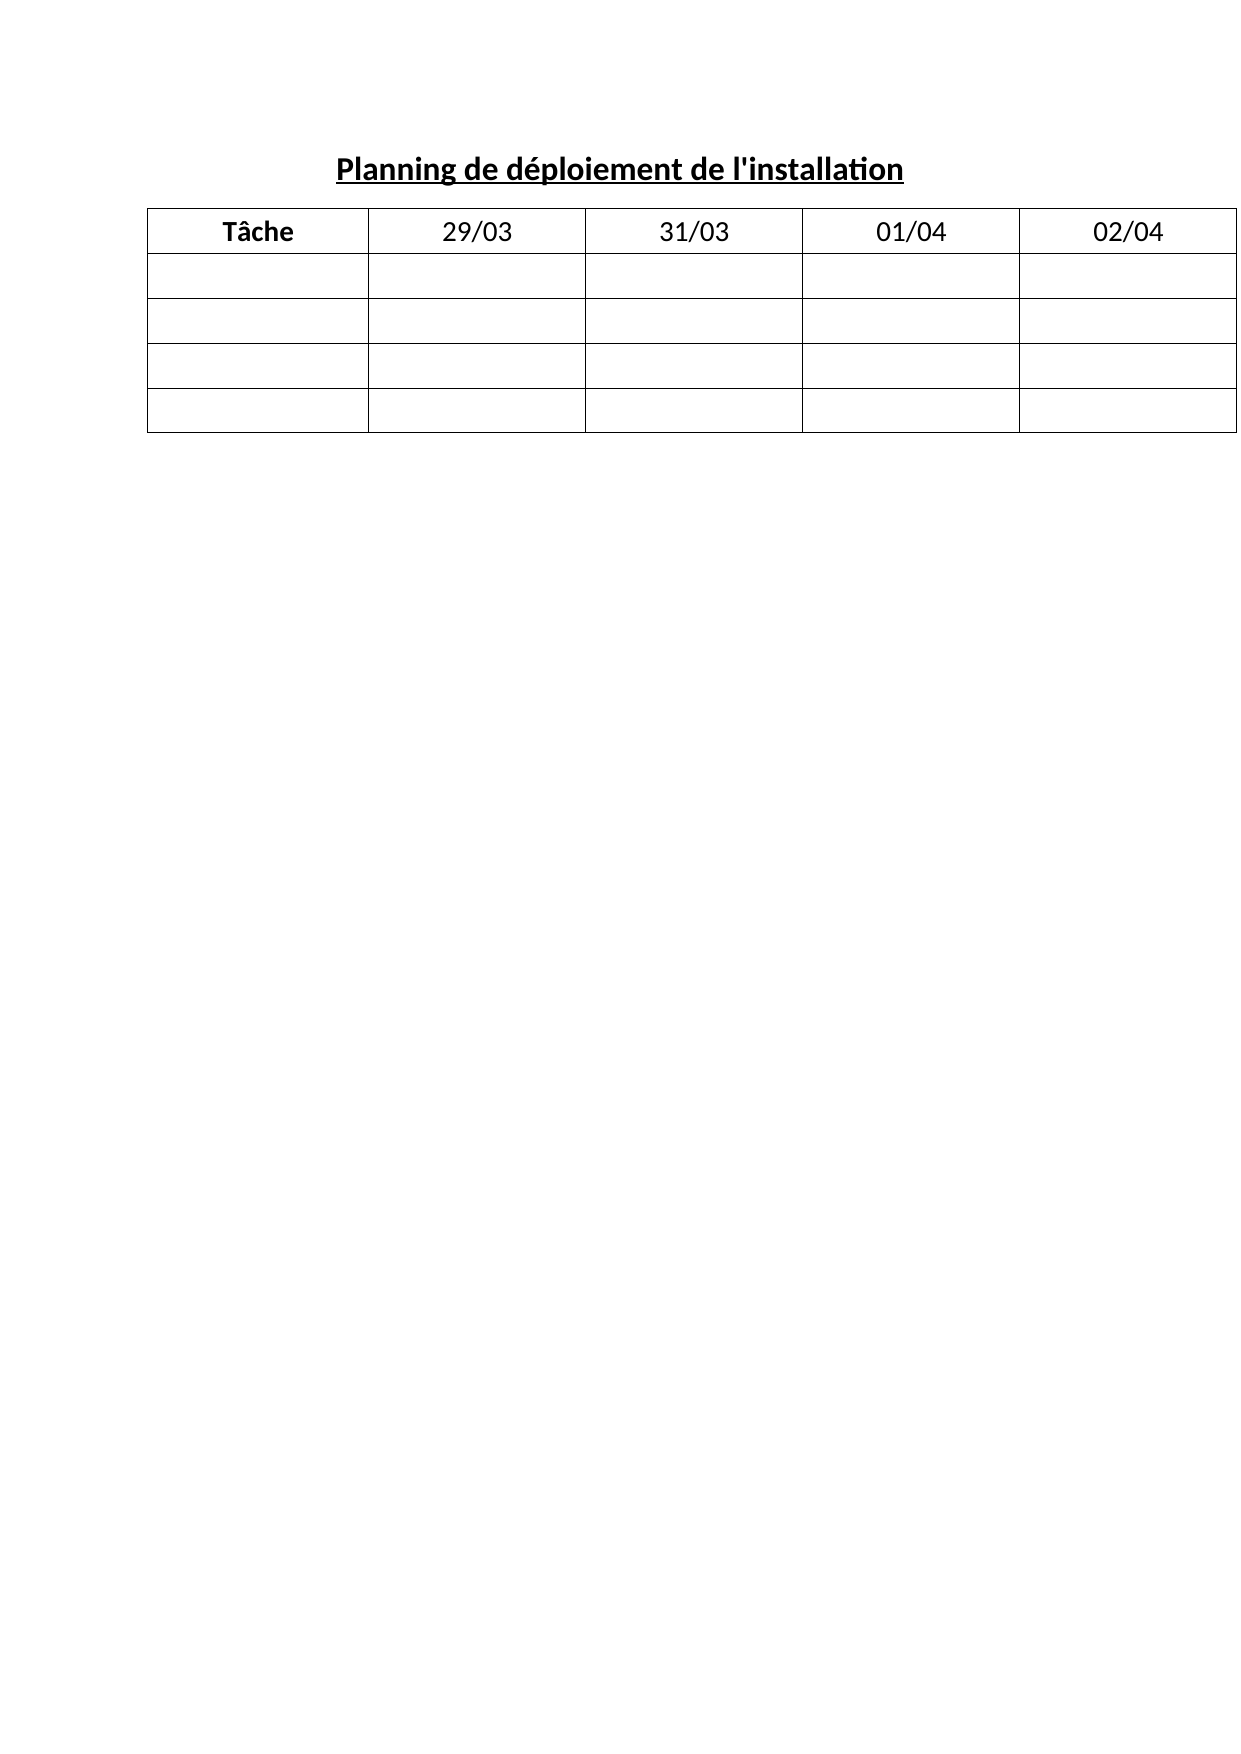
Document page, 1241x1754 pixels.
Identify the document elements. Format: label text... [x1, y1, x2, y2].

table_cell [369, 389, 585, 432]
table_header 01/04 [803, 209, 1019, 253]
table_cell [148, 299, 368, 343]
table_cell [369, 254, 585, 298]
table_cell [803, 299, 1019, 343]
table_cell [1020, 344, 1236, 387]
table_cell [803, 389, 1019, 432]
title Planning de déploiement de l'installation [148, 148, 1093, 188]
table_cell [586, 344, 802, 387]
table_header Tâche [148, 209, 368, 253]
table_cell [586, 254, 802, 298]
table_header 02/04 [1020, 209, 1236, 253]
table_cell [1020, 254, 1236, 298]
table_cell [148, 254, 368, 298]
table_cell [1020, 299, 1236, 343]
table_cell [586, 299, 802, 343]
table_header 29/03 [369, 209, 585, 253]
table_cell [586, 389, 802, 432]
table_cell [369, 344, 585, 387]
table_cell [803, 344, 1019, 387]
table_cell [803, 254, 1019, 298]
table_cell [369, 299, 585, 343]
table_cell [148, 389, 368, 432]
table_cell [148, 344, 368, 387]
table_cell [1020, 389, 1236, 432]
table_header 31/03 [586, 209, 802, 253]
